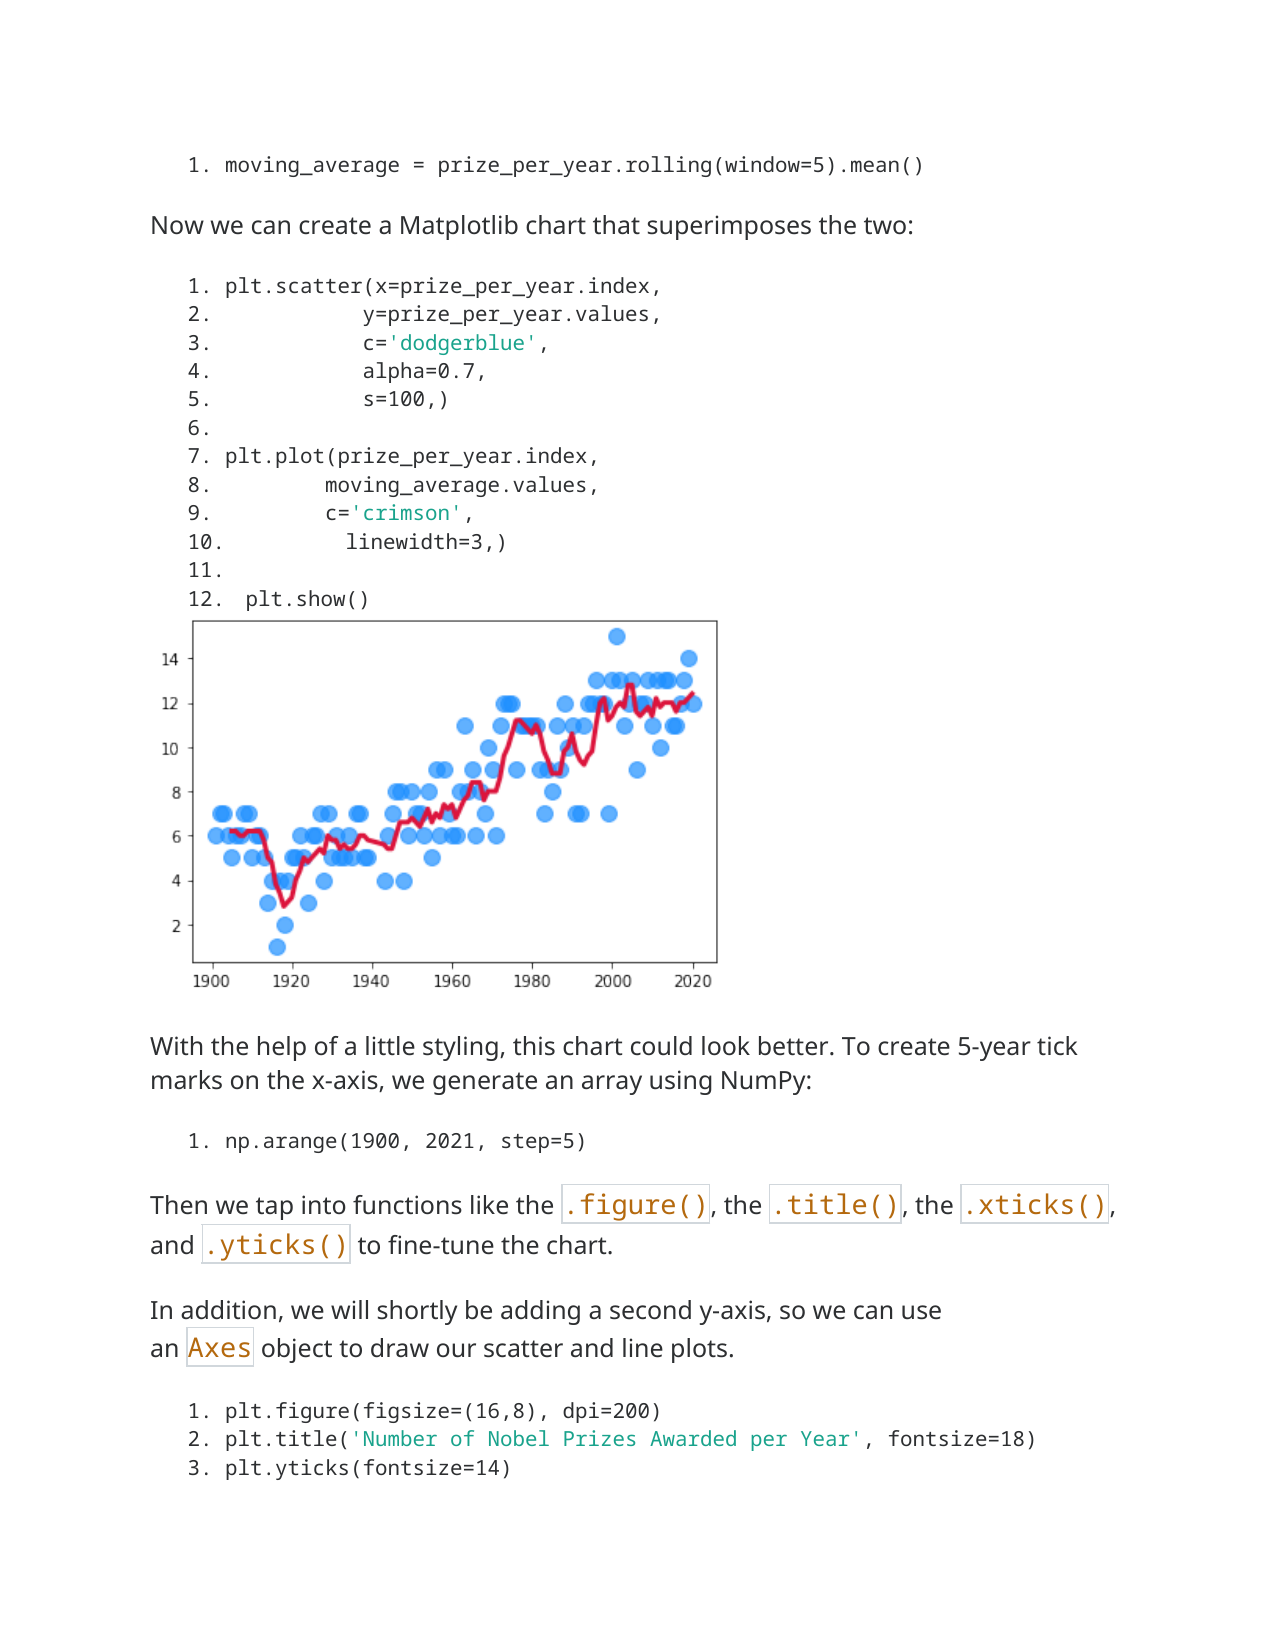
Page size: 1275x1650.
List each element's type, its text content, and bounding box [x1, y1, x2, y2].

text Then we tap into functions like the .figure(), the .title(), the .xticks(), and .yticks() to fine-tune the chart. [150, 1184, 1125, 1264]
list linewidth=3,) [187, 527, 1125, 555]
list moving_average.values, [187, 470, 1125, 498]
list c='dodgerblue', [187, 328, 1125, 356]
list plt.scatter(x=prize_per_year.index, [187, 271, 1125, 299]
list plt.yticks(fontsize=14) [187, 1453, 1125, 1481]
list alpha=0.7, [187, 356, 1125, 384]
picture [150, 612, 725, 1000]
list y=prize_per_year.values, [187, 299, 1125, 328]
list plt.figure(figsize=(16,8), dpi=200) [187, 1396, 1125, 1424]
list plt.plot(prize_per_year.index, [187, 441, 1125, 470]
text With the help of a little styling, this chart could look better. To create 5-year tick marks on the x-axis, we generate an array using NumPy: [150, 1029, 1125, 1097]
list s=100,) [187, 384, 1125, 413]
list plt.title('Number of Nobel Prizes Awarded per Year', fontsize=18) [187, 1424, 1125, 1453]
text Now we can create a Matplotlib chart that superimposes the two: [150, 208, 1125, 242]
list moving_average = prize_per_year.rolling(window=5).mean() [187, 150, 1125, 178]
text In addition, we will shortly be adding a second y-axis, so we can use an Axes object to draw our scatter and line plots. [150, 1293, 1125, 1367]
list np.arange(1900, 2021, step=5) [187, 1126, 1125, 1154]
list plt.show() [187, 584, 1125, 612]
list c='crimson', [187, 498, 1125, 527]
